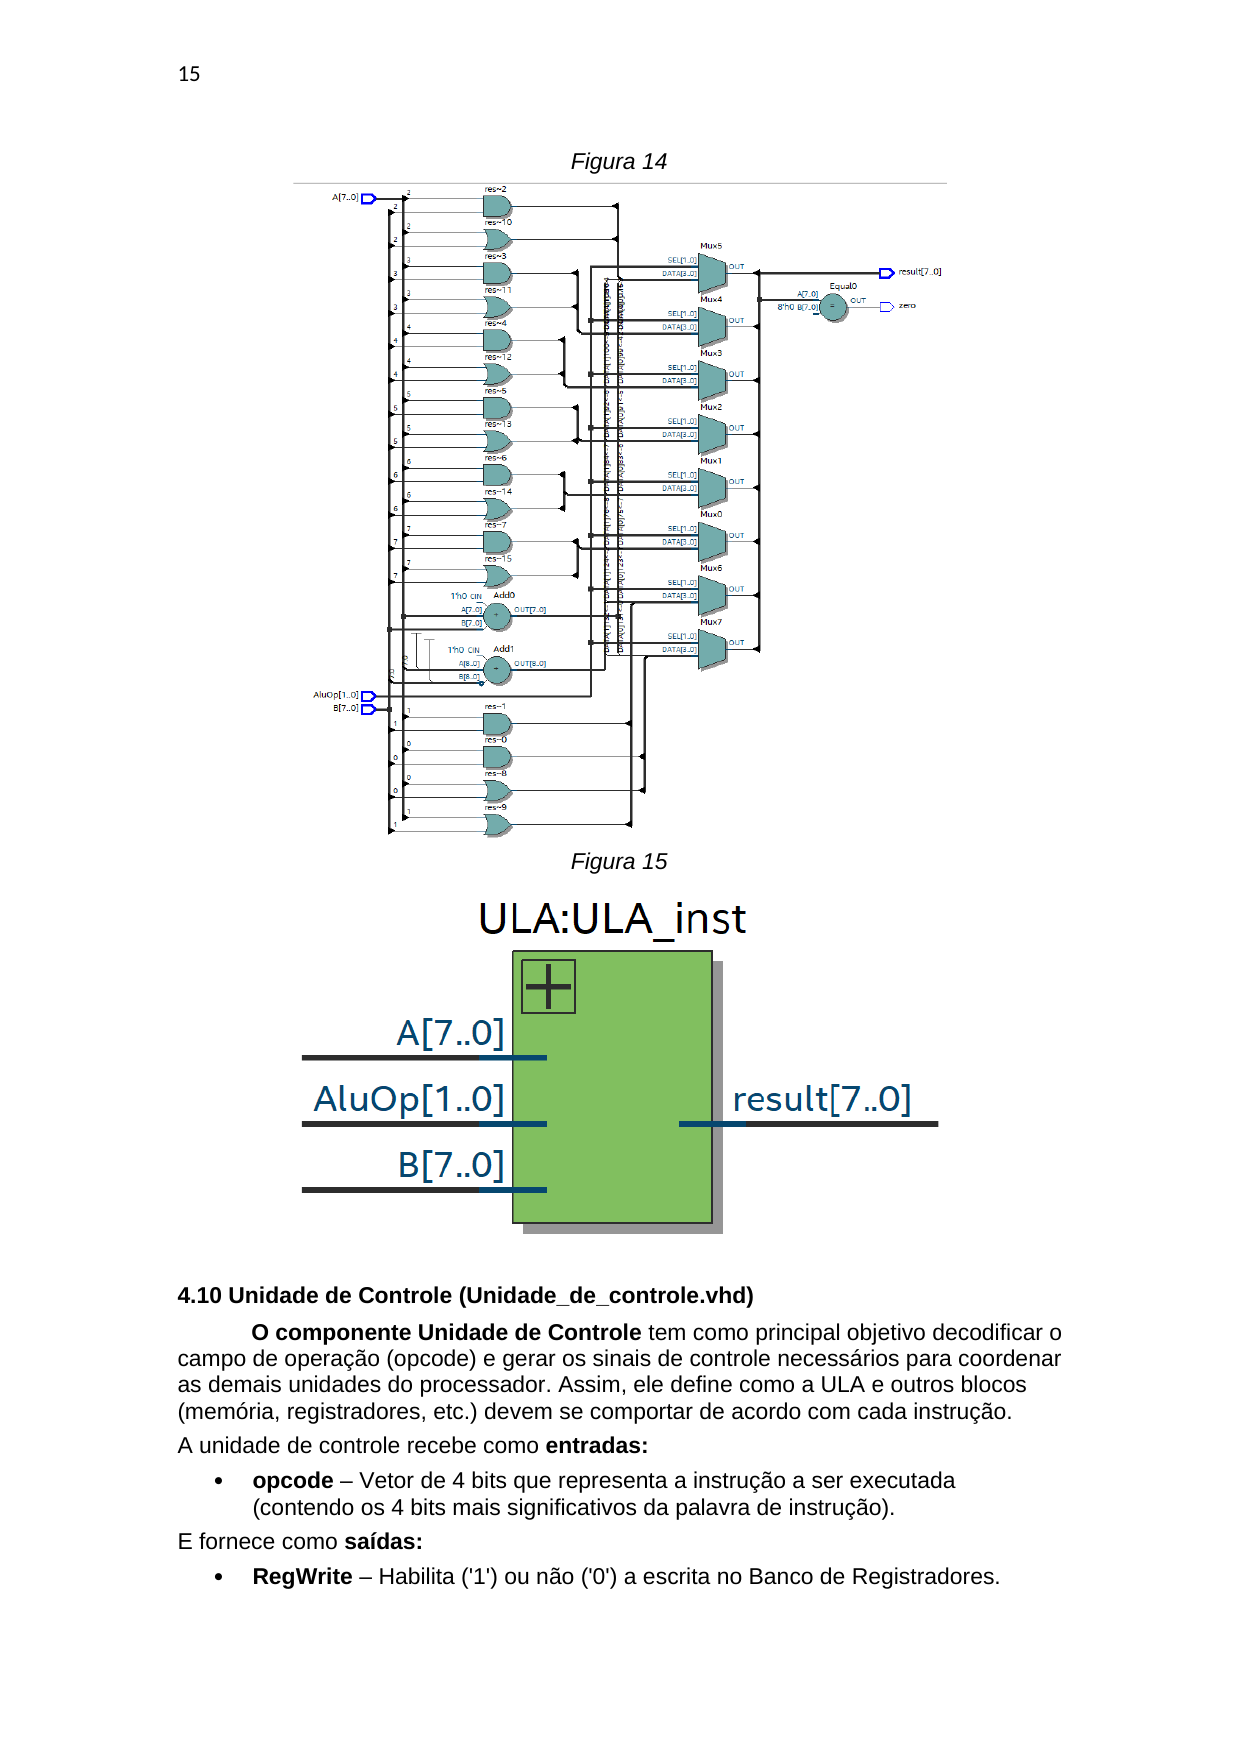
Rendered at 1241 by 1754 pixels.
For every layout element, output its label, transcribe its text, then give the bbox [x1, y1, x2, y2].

text Figura 15 [177, 848, 1063, 874]
list RegWrite – Habilita ('1') ou não ('0') a escrita no Banco de Registradores. [215, 1563, 1063, 1589]
text A unidade de controle recebe como entradas: [177, 1432, 1063, 1459]
text O componente Unidade de Controle tem como principal objetivo decodificar o campo de operação (opcode) e gerar os sinais de controle necessários para coordenar as demais unidades do processador. Assim, ele define como a ULA e outros blocos (memória, registradores, etc.) devem se comportar de acordo com cada instrução. [177, 1319, 1063, 1424]
list opcode – Vetor de 4 bits que representa a instrução a ser executada (contendo os 4 bits mais significativos da palavra de instrução). [215, 1467, 1063, 1520]
picture [301, 882, 939, 1239]
text E fornece como saídas: [177, 1528, 1063, 1554]
subtitle 4.10 Unidade de Controle (Unidade_de_controle.vhd) [177, 1282, 1063, 1308]
picture [293, 182, 947, 840]
text Figura 14 [177, 148, 1063, 174]
